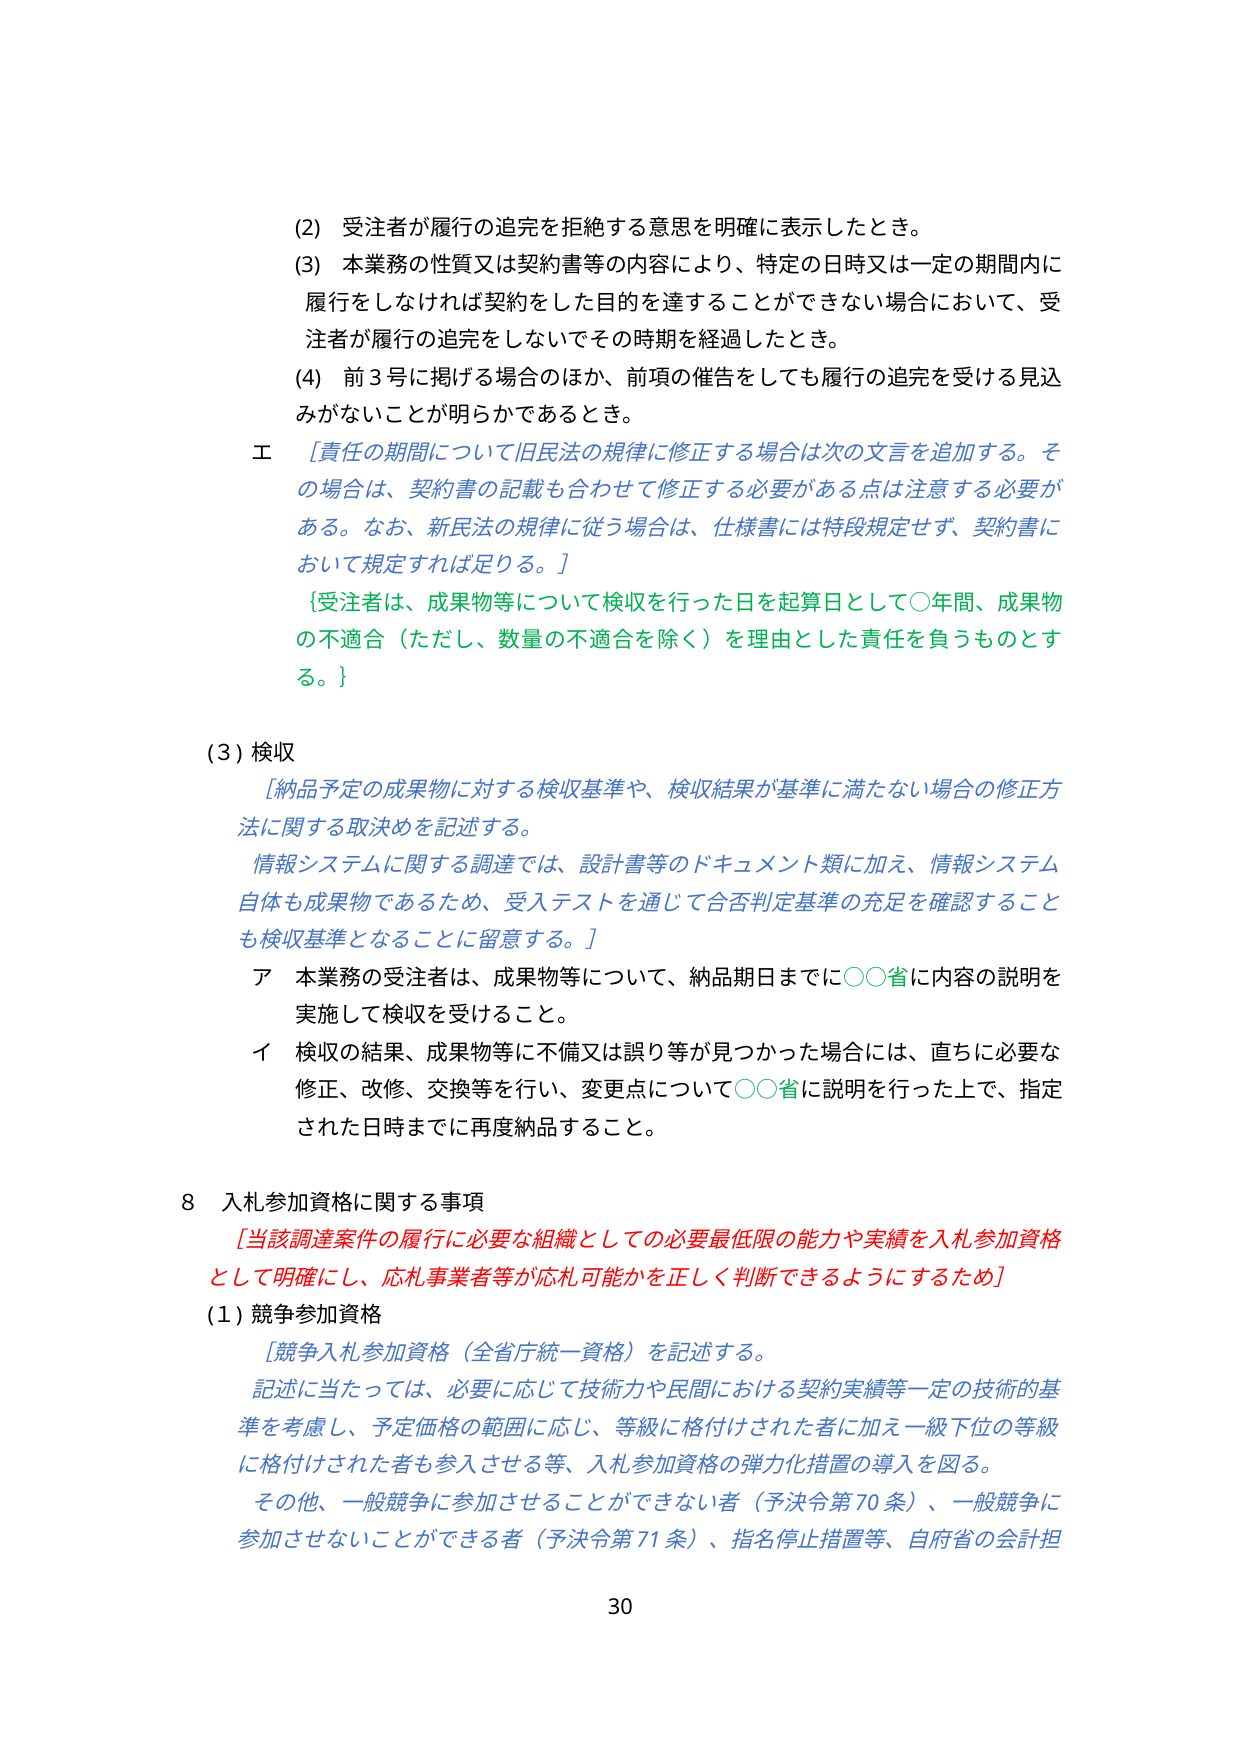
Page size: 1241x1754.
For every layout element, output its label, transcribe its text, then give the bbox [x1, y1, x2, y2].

list 検収の結果、成果物等に不備又は誤り等が見つかった場合には、直ちに必要な修正、改修、交換等を行い、変更点について○○省に説明を行った上で、指定された日時までに再度納品すること。 [252, 1032, 1063, 1144]
text (2) 受注者が履行の追完を拒絶する意思を明確に表示したとき。 [258, 207, 1063, 244]
list (4) 前3号に掲げる場合のほか、前項の催告をしても履行の追完を受ける見込みがないことが明らかであるとき。 [295, 357, 1063, 432]
list ｛受注者は、成果物等について検収を行った日を起算日として○年間、成果物の不適合（ただし、数量の不適合を除く）を理由とした責任を負うものとする。｝ [295, 582, 1063, 694]
text 情報システムに関する調達では、設計書等のドキュメント類に加え、情報システム自体も成果物であるため、受入テストを通じて合否判定基準の充足を確認することも検収基準となることに留意する。］ [236, 844, 1063, 957]
text ［納品予定の成果物に対する検収基準や、検収結果が基準に満たない場合の修正方法に関する取決めを記述する。 [236, 769, 1063, 844]
list ［責任の期間について旧民法の規律に修正する場合は次の文言を追加する。その場合は、契約書の記載も合わせて修正する必要がある点は注意する必要がある。なお、新民法の規律に従う場合は、仕様書には特段規定せず、契約書において規定すれば足りる。］ [252, 432, 1063, 582]
text 記述に当たっては、必要に応じて技術力や民間における契約実績等一定の技術的基準を考慮し、予定価格の範囲に応じ、等級に格付けされた者に加え一級下位の等級に格付けされた者も参入させる等、入札参加資格の弾力化措置の導入を図る。 [236, 1369, 1063, 1482]
text 検収 [207, 732, 1063, 769]
text ［当該調達案件の履行に必要な組織としての必要最低限の能力や実績を入札参加資格として明確にし、応札事業者等が応札可能かを正しく判断できるようにするため］ [207, 1219, 1063, 1294]
list 本業務の受注者は、成果物等について、納品期日までに○○省に内容の説明を実施して検収を受けること。 [252, 957, 1063, 1032]
text (3) 本業務の性質又は契約書等の内容により、特定の日時又は一定の期間内に履行をしなければ契約をした目的を達することができない場合において、受注者が履行の追完をしないでその時期を経過したとき。 [273, 244, 1063, 357]
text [236, 1482, 1063, 1557]
text 入札参加資格に関する事項 [178, 1182, 1063, 1219]
list 競争参加資格 [207, 1294, 1063, 1332]
text ［競争入札参加資格（全省庁統一資格）を記述する。 [236, 1332, 1063, 1369]
